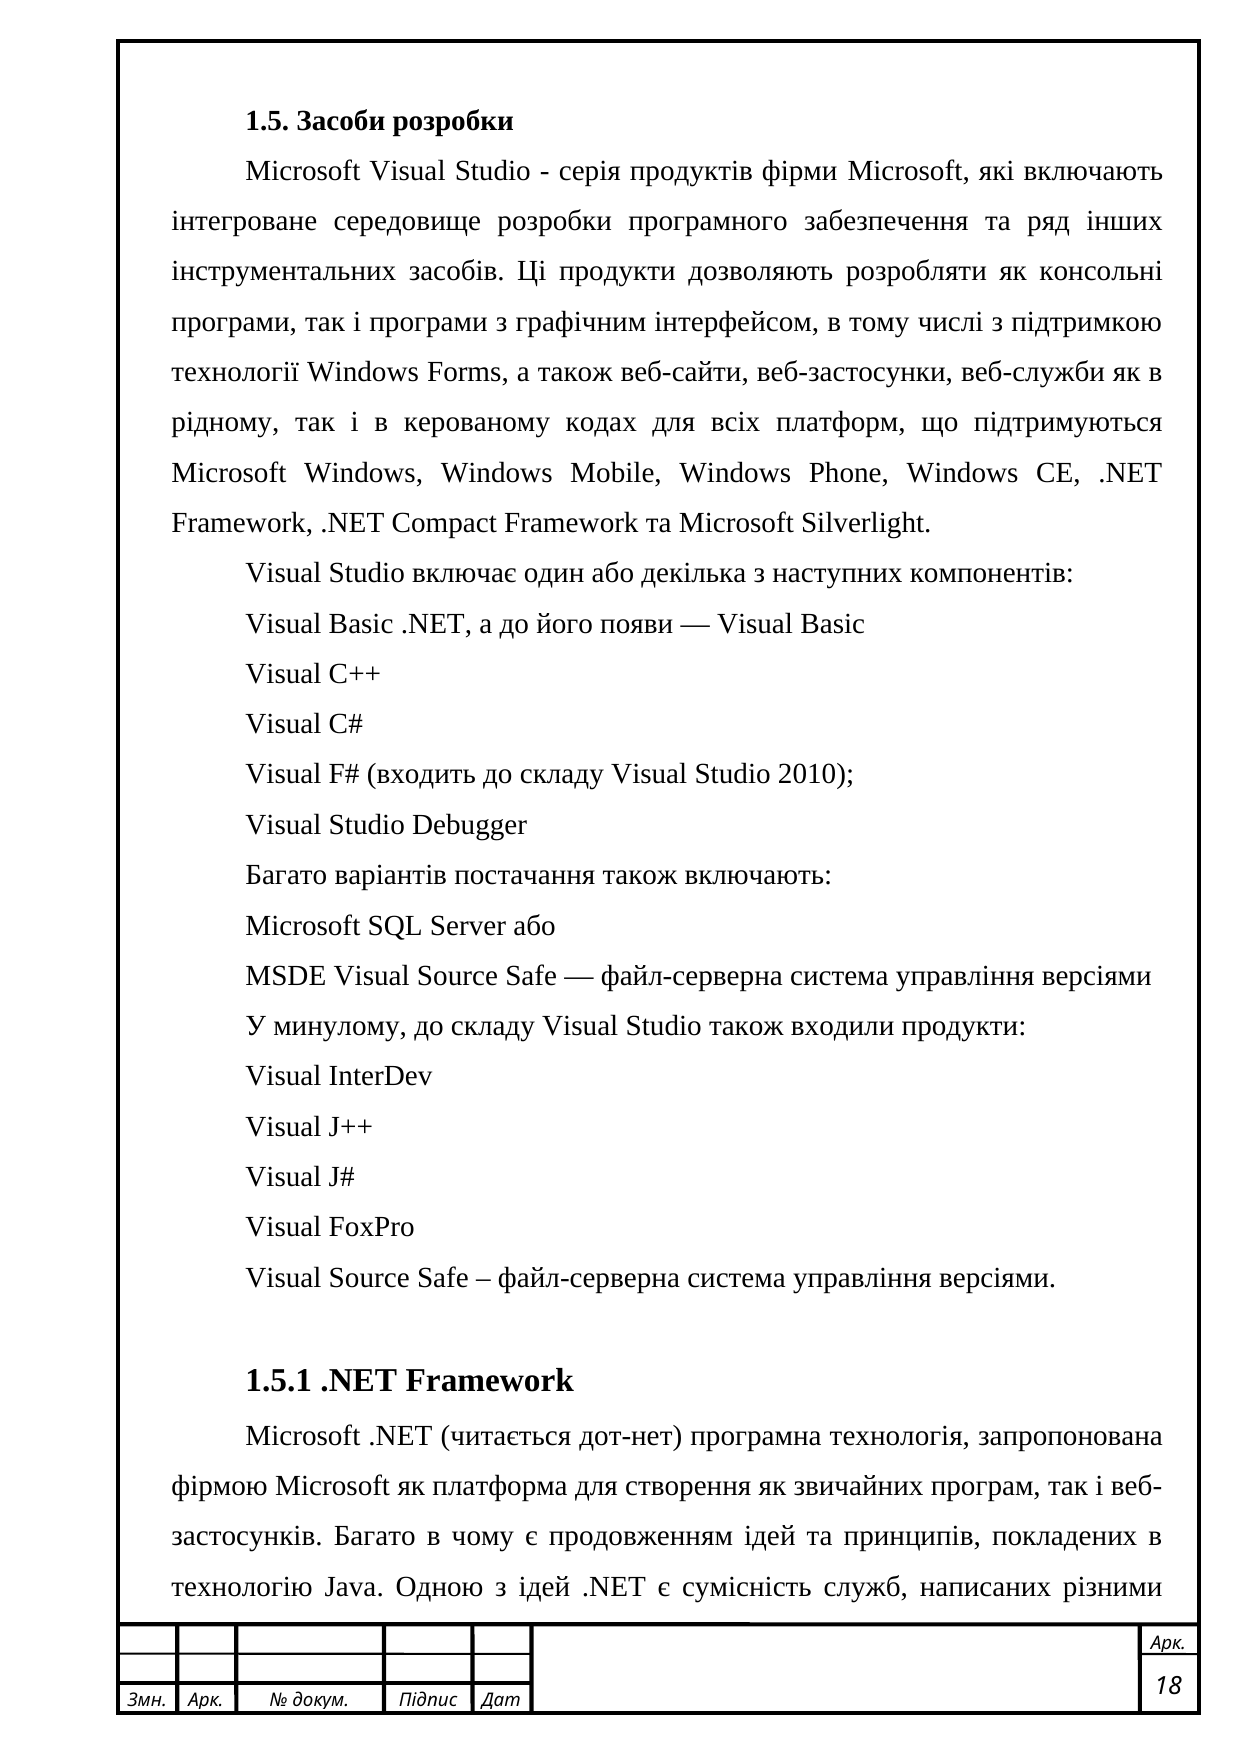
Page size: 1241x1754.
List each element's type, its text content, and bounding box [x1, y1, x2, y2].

text Visual FoxPro [171, 1209, 1163, 1243]
text MSDE Visual Source Safe — файл-серверна система управління версіями [171, 958, 1163, 991]
text У минулому, до складу Visual Studio також входили продукти: [171, 1008, 1163, 1042]
text Visual Studio Debugger [171, 807, 1163, 841]
text Visual F# (входить до складу Visual Studio 2010); [171, 757, 1163, 790]
text Багато варіантів постачання також включають: [171, 857, 1163, 891]
text Visual J# [171, 1159, 1163, 1193]
text Visual Source Safe – файл-серверна система управління версіями. [171, 1260, 1163, 1293]
text 1.5. Засоби розробки [171, 103, 1163, 136]
text Microsoft Visual Studio - серія продуктів фірми Microsoft, які включають інтегроване середовище розробки програмного забезпечення та ряд інших інструментальних засобів. Ці продукти дозволяють розробляти як консольні програми, так і програми з графічним інтерфейсом, в тому числі з підтримкою технології Windows Forms, а також веб-сайти, веб-застосунки, веб-служби як в рідному, так і в керованому кодах для всіх платформ, що підтримуються Microsoft Windows, Windows Mobile, Windows Phone, Windows CE, .NET Framework, .NET Compact Framework та Microsoft Silverlight. [171, 153, 1163, 539]
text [171, 1418, 1163, 1602]
text Visual C# [171, 706, 1163, 740]
text Visual C++ [171, 656, 1163, 689]
text 1.5.1 .NET Framework [171, 1360, 1163, 1399]
text Microsoft SQL Server або [171, 908, 1163, 941]
text Visual J++ [171, 1109, 1163, 1142]
text Visual Studio включає один або декілька з наступних компонентів: [171, 555, 1163, 589]
text Visual Basic .NET, а до його появи — Visual Basic [171, 606, 1163, 639]
text Visual InterDev [171, 1058, 1163, 1092]
